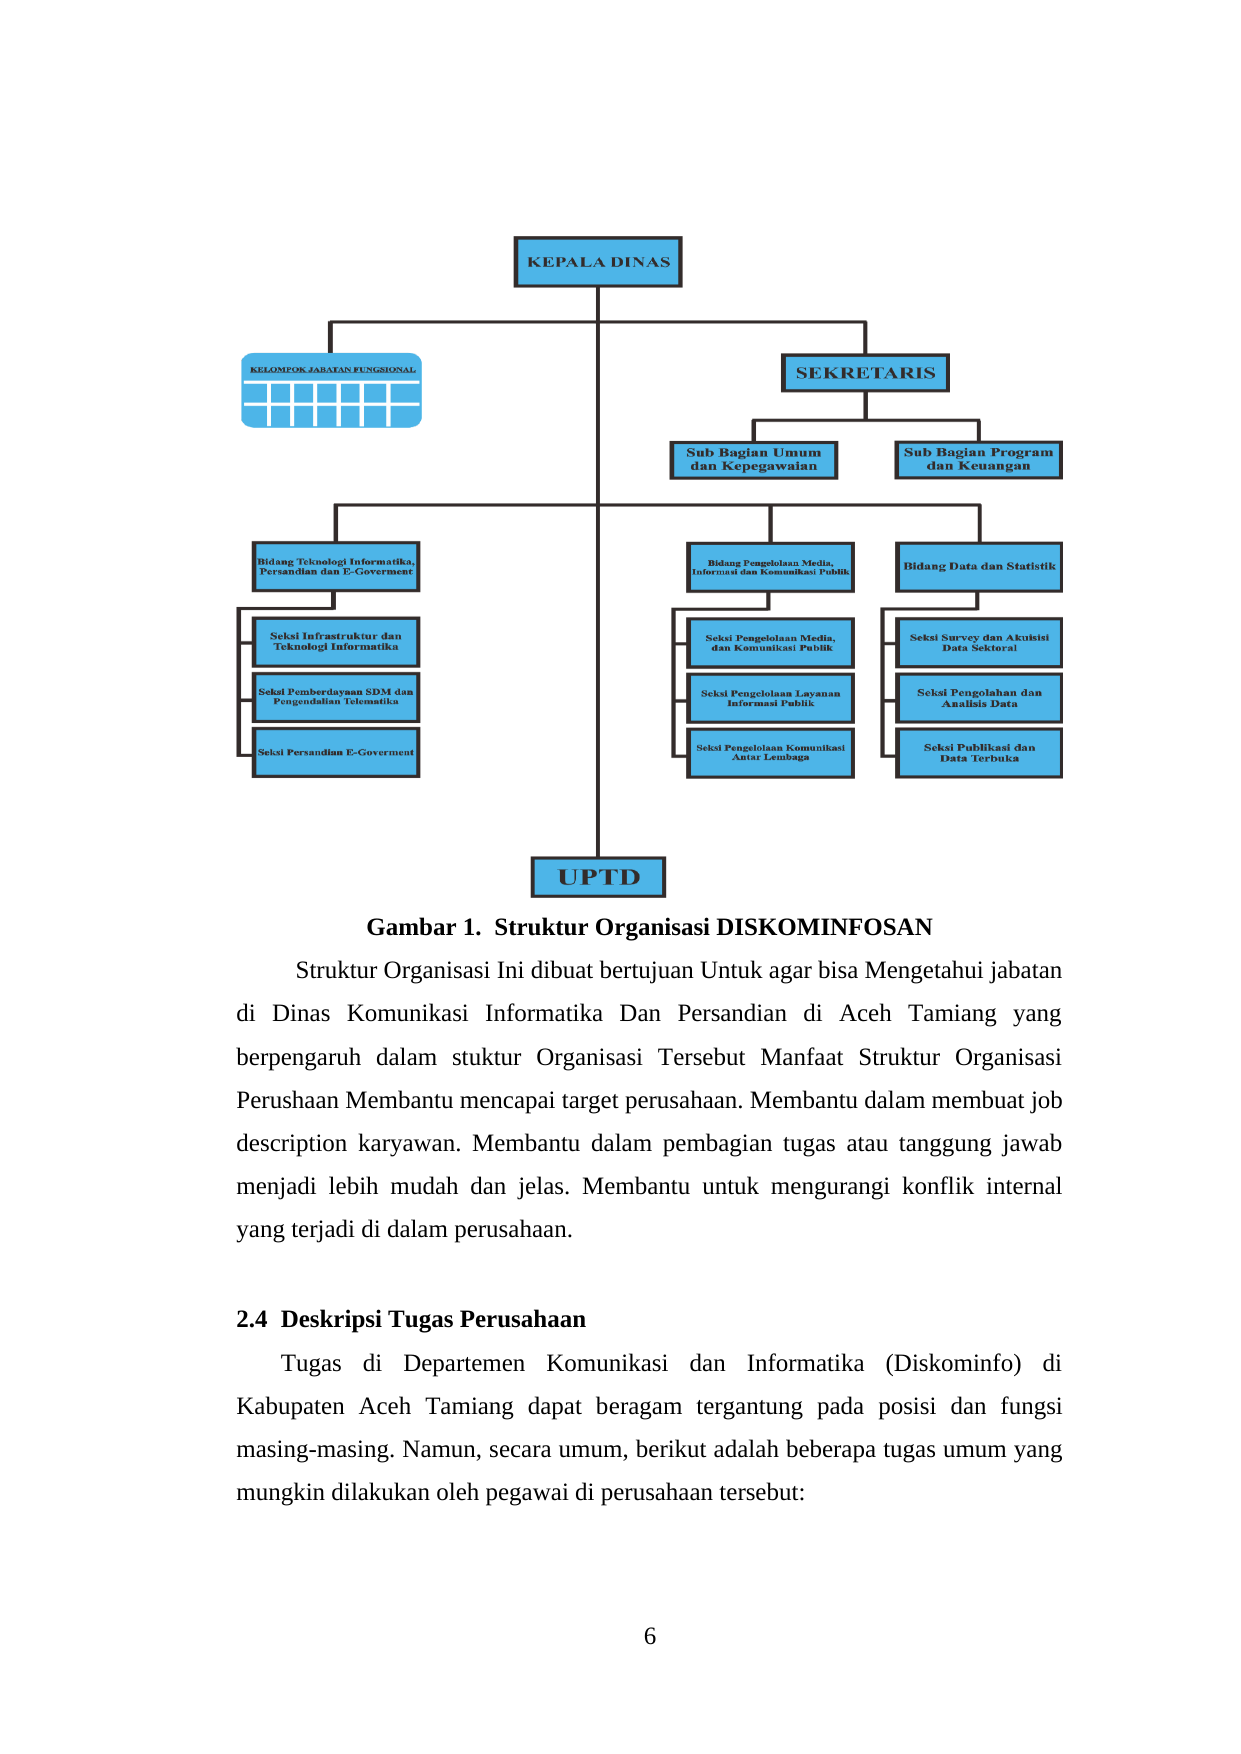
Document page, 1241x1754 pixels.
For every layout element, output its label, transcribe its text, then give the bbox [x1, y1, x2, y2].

picture [236, 236, 1063, 898]
text Gambar 1. Struktur Organisasi DISKOMINFOSAN [236, 912, 1063, 941]
subtitle Deskripsi Tugas Perusahaan [236, 1304, 1063, 1333]
text Tugas di Departemen Komunikasi dan Informatika (Diskominfo) di Kabupaten Aceh Tamiang dapat beragam tergantung pada posisi dan fungsi masing-masing. Namun, secara umum, berikut adalah beberapa tugas umum yang mungkin dilakukan oleh pegawai di perusahaan tersebut: [236, 1348, 1063, 1506]
text Struktur Organisasi Ini dibuat bertujuan Untuk agar bisa Mengetahui jabatan di Dinas Komunikasi Informatika Dan Persandian di Aceh Tamiang yang berpengaruh dalam stuktur Organisasi Tersebut Manfaat Struktur Organisasi Perushaan Membantu mencapai target perusahaan. Membantu dalam membuat job description karyawan. Membantu dalam pembagian tugas atau tanggung jawab menjadi lebih mudah dan jelas. Membantu untuk mengurangi konflik internal yang terjadi di dalam perusahaan. [236, 955, 1063, 1243]
